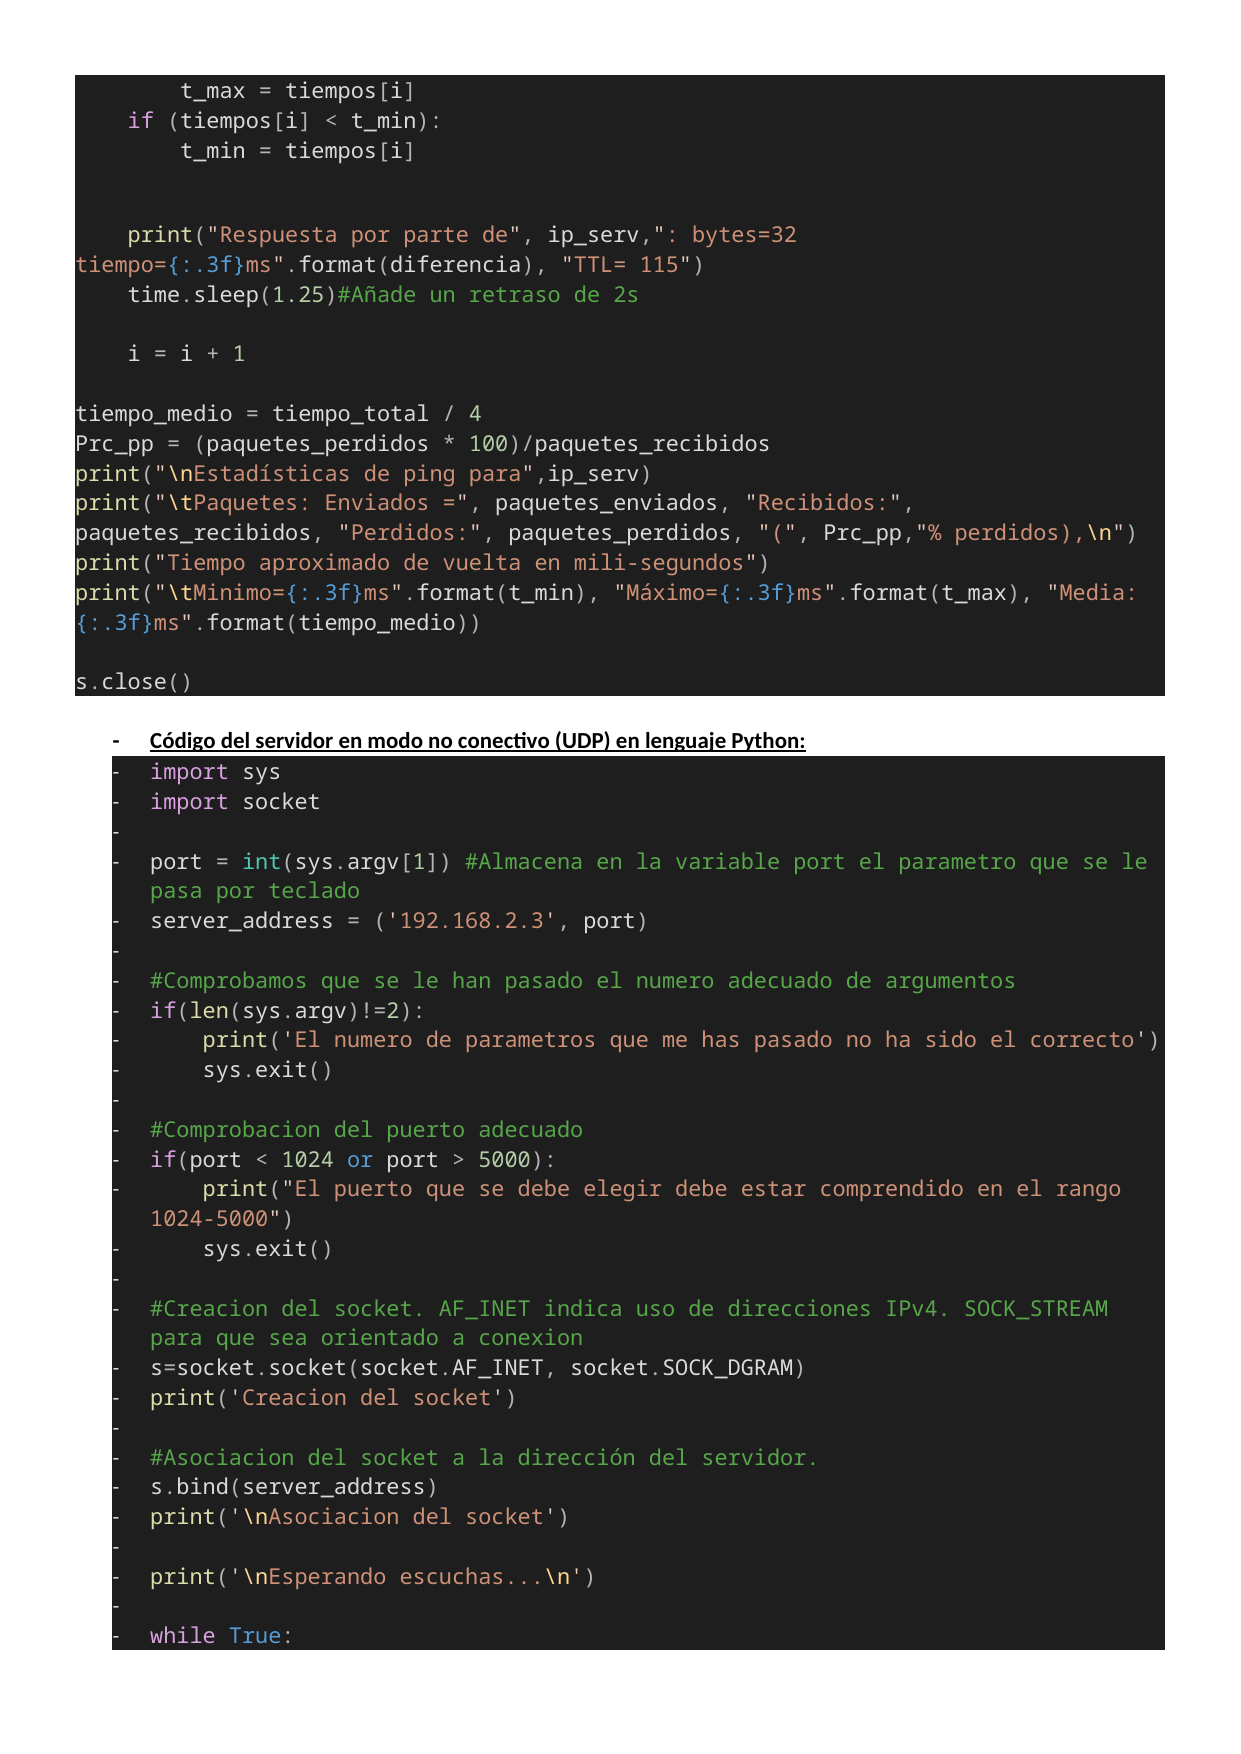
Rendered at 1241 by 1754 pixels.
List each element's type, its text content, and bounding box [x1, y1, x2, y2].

list if(len(sys.argv)!=2): [112, 994, 1165, 1024]
list s.bind(server_address) [112, 1471, 1165, 1501]
text print("Respuesta por parte de", ip_serv,": bytes=32 tiempo={:.3f}ms".format(diferencia), "TTL= 115") [75, 219, 1165, 279]
list port = int(sys.argv[1]) #Almacena en la variable port el parametro que se le pasa por teclado [112, 846, 1165, 905]
text print("\tMinimo={:.3f}ms".format(t_min), "Máximo={:.3f}ms".format(t_max), "Media:{:.3f}ms".format(tiempo_medio)) [75, 577, 1165, 636]
list while True: [112, 1620, 1165, 1650]
list import sys [112, 756, 1165, 786]
text Prc_pp = (paquetes_perdidos * 100)/paquetes_recibidos [75, 428, 1165, 457]
text if (tiempos[i] < t_min): [75, 105, 1165, 134]
list #Comprobacion del puerto adecuado [112, 1114, 1165, 1143]
text t_min = tiempos[i] [75, 134, 1165, 164]
text time.sleep(1.25)#Añade un retraso de 2s [75, 279, 1165, 308]
text s.close() [75, 666, 1165, 696]
text t_max = tiempos[i] [75, 75, 1165, 105]
list sys.exit() [112, 1233, 1165, 1263]
list Código del servidor en modo no conectivo (UDP) en lenguaje Python: [112, 726, 1165, 754]
text print("Tiempo aproximado de vuelta en mili-segundos") [75, 547, 1165, 577]
list print('\nAsociacion del socket') [112, 1501, 1165, 1531]
list print('El numero de parametros que me has pasado no ha sido el correcto') [112, 1024, 1165, 1054]
text print("\nEstadísticas de ping para",ip_serv) [75, 457, 1165, 487]
text tiempo_medio = tiempo_total / 4 [75, 398, 1165, 428]
text i = i + 1 [75, 338, 1165, 368]
list #Asociacion del socket a la dirección del servidor. [112, 1441, 1165, 1471]
list #Creacion del socket. AF_INET indica uso de direcciones IPv4. SOCK_STREAM para que sea orientado a conexion [112, 1292, 1165, 1352]
list #Comprobamos que se le han pasado el numero adecuado de argumentos [112, 965, 1165, 994]
list print('Creacion del socket') [112, 1382, 1165, 1412]
text print("\tPaquetes: Enviados =", paquetes_enviados, "Recibidos:", paquetes_recibidos, "Perdidos:", paquetes_perdidos, "(", Prc_pp,"% perdidos),\n") [75, 487, 1165, 547]
list sys.exit() [112, 1054, 1165, 1084]
list s=socket.socket(socket.AF_INET, socket.SOCK_DGRAM) [112, 1352, 1165, 1382]
list server_address = ('192.168.2.3', port) [112, 905, 1165, 935]
list print('\nEsperando escuchas...\n') [112, 1561, 1165, 1590]
list print("El puerto que se debe elegir debe estar comprendido en el rango 1024-5000") [112, 1173, 1165, 1233]
list import socket [112, 786, 1165, 816]
list if(port < 1024 or port > 5000): [112, 1143, 1165, 1173]
